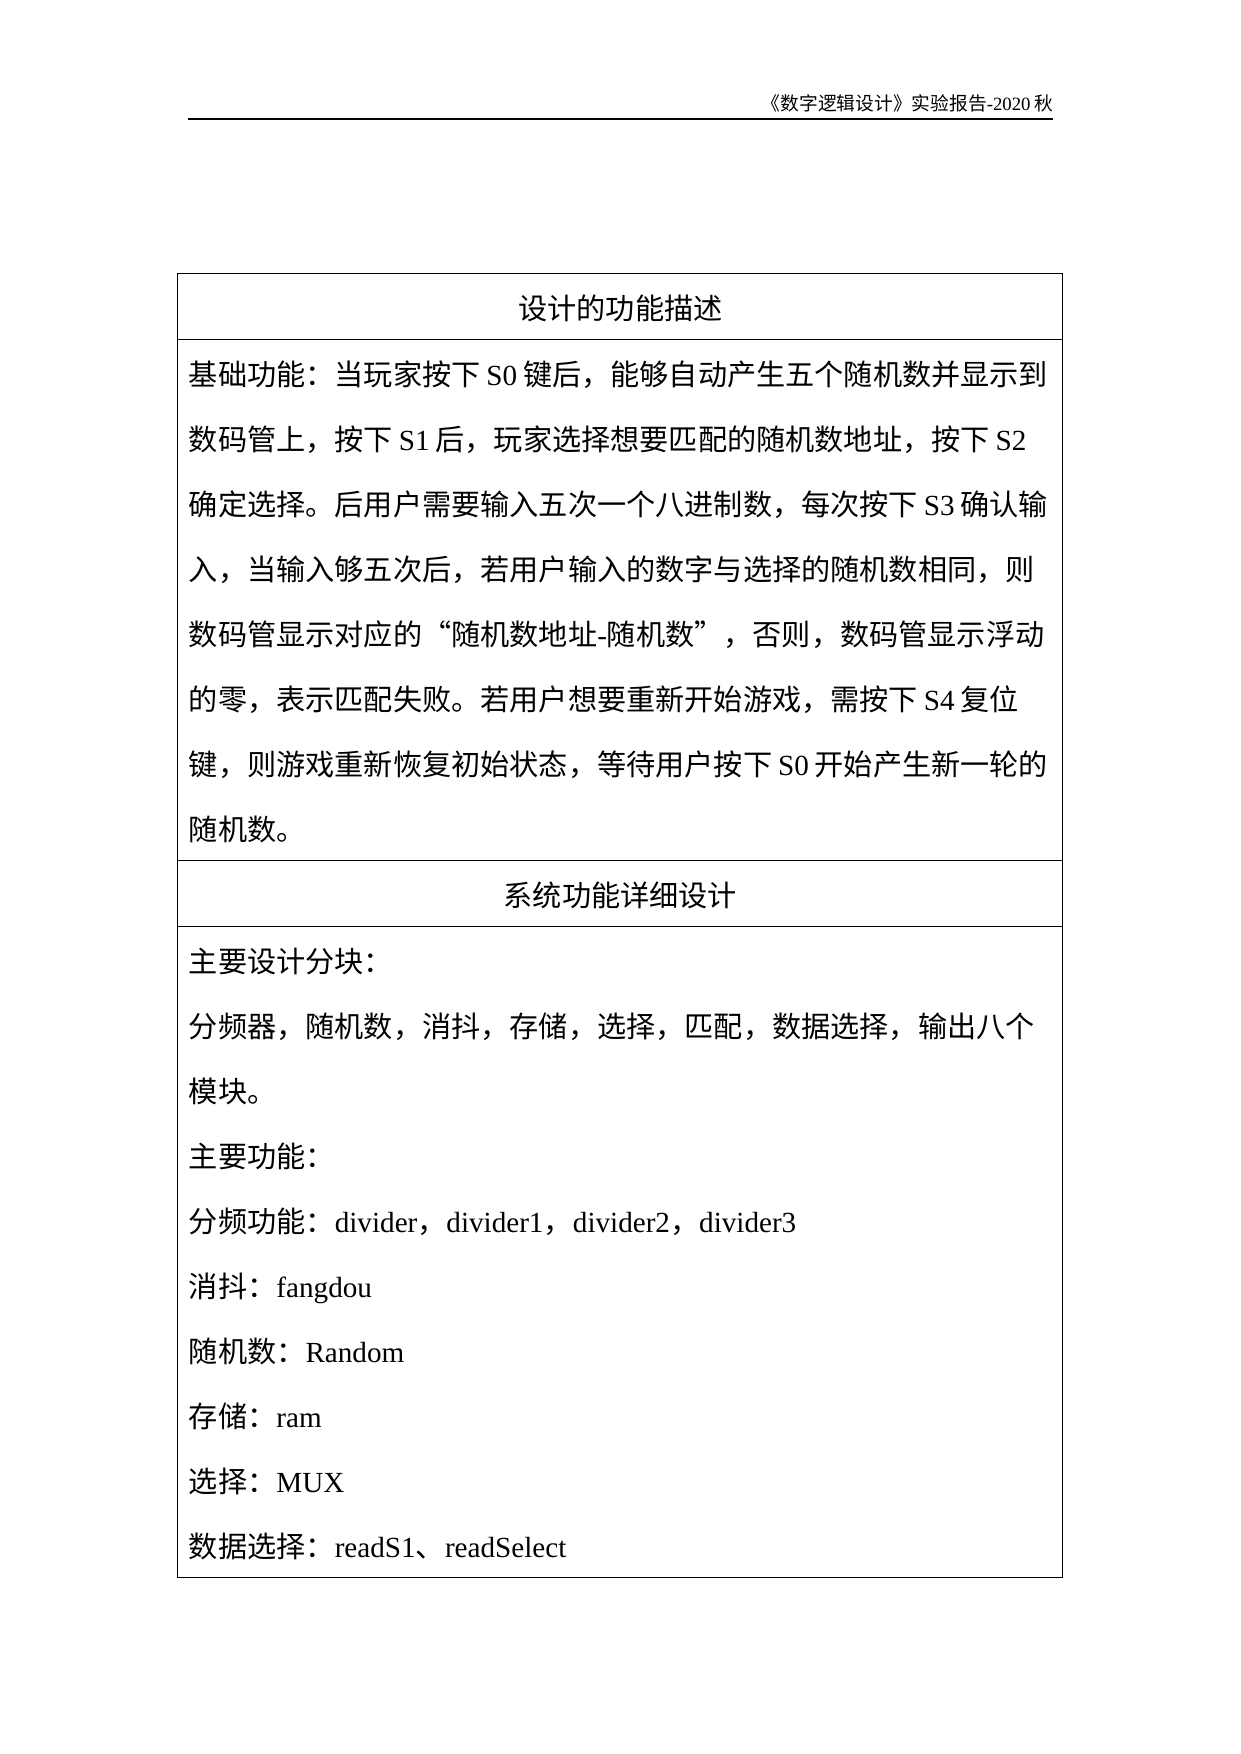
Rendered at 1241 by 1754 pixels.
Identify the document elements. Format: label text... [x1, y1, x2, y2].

table_header 设计的功能描述 [178, 274, 1062, 339]
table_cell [178, 927, 1062, 1577]
table_cell 基础功能：当玩家按下S0键后，能够自动产生五个随机数并显示到数码管上，按下S1后，玩家选择想要匹配的随机数地址，按下S2确定选择。后用户需要输入五次一个八进制数，每次按下S3确认输入，当输入够五次后，若用户输入的数字与选择的随机数相同，则数码管显示对应的“随机数地址-随机数”，否则，数码管显示浮动的零，表示匹配失败。若用户想要重新开始游戏，需按下S4复位键，则游戏重新恢复初始状态，等待用户按下S0开始产生新一轮的随机数。 [178, 340, 1062, 860]
table_cell 系统功能详细设计 [178, 861, 1062, 926]
